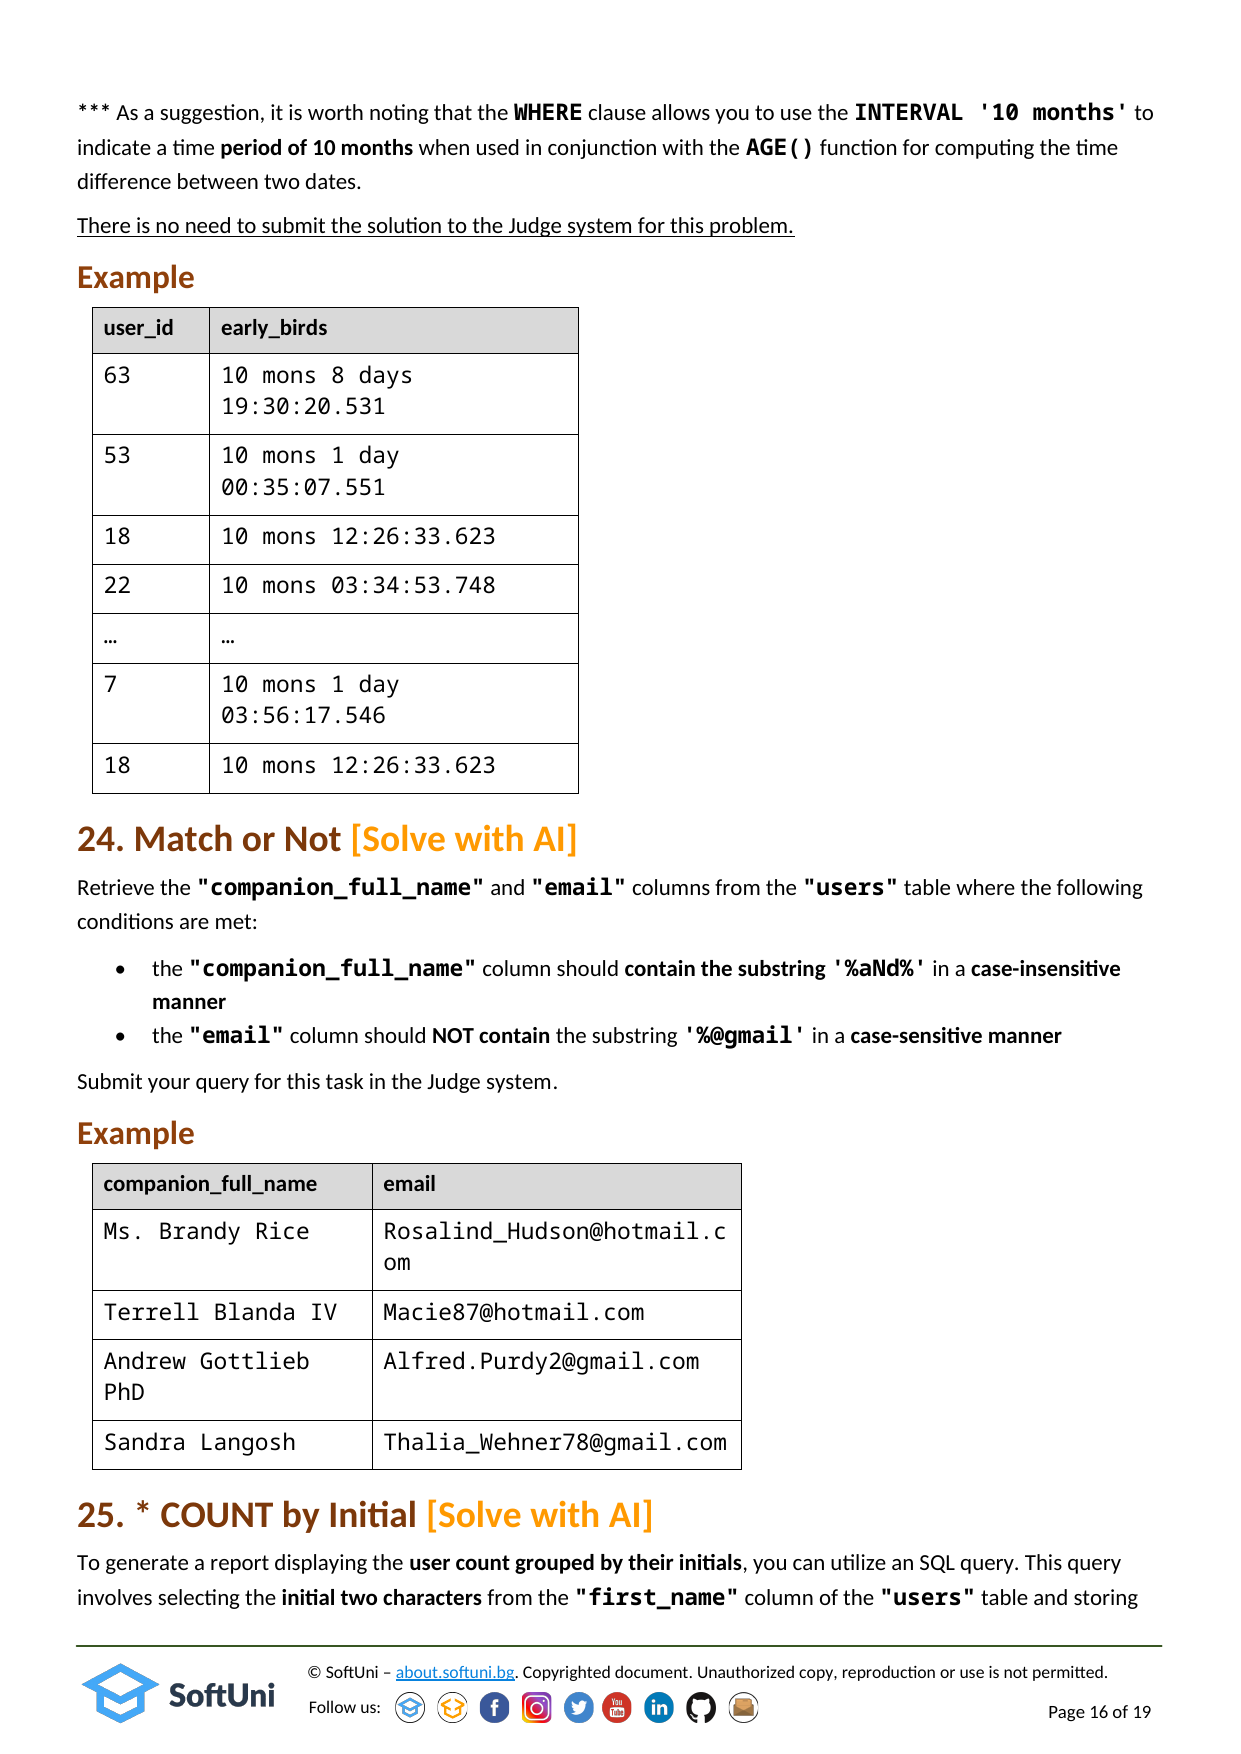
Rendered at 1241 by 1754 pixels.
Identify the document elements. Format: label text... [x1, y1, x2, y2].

table_cell 10 mons 12:26:33.623 [210, 744, 578, 793]
table_cell Terrell Blanda IV [93, 1291, 372, 1339]
text Retrieve the "companion_full_name" and "email" columns from the "users" table where the following conditions are met: [77, 871, 1163, 935]
text Submit your query for this task in the Judge system. [77, 1067, 1163, 1096]
subtitle 25. * COUNT by Initial [Solve with AI] [77, 1491, 1163, 1537]
table_header companion_full_name [93, 1164, 372, 1209]
picture [644, 1692, 653, 1701]
table_cell Sandra Langosh [93, 1421, 372, 1469]
table_cell Thalia_Wehner78@gmail.com [373, 1421, 741, 1469]
table_header email [373, 1164, 741, 1209]
table_header early_birds [210, 308, 578, 353]
text *** As a suggestion, it is worth noting that the WHERE clause allows you to use the INTERVAL '10 months' to indicate a time period of 10 months when used in conjunction with the AGE() function for computing the time difference between two dates. [77, 95, 1163, 195]
list the "companion_full_name" column should contain the substring '%aNd%' in a case-insensitive manner [114, 951, 1163, 1015]
subtitle Example [77, 1112, 1163, 1153]
list the "email" column should NOT contain the substring '%@gmail' in a case-sensitive manner [114, 1019, 1163, 1050]
table_cell 18 [93, 516, 209, 564]
picture [564, 1692, 594, 1723]
table_cell Rosalind_Hudson@hotmail.com [373, 1210, 741, 1290]
picture [728, 1692, 759, 1723]
picture [522, 1692, 552, 1723]
table_cell … [93, 614, 209, 663]
picture [686, 1692, 716, 1723]
subtitle Example [77, 256, 1163, 297]
picture [665, 1692, 674, 1701]
table_cell 10 mons 1 day 00:35:07.551 [210, 435, 578, 514]
text There is no need to submit the solution to the Judge system for this problem. [77, 211, 1163, 239]
table_cell 10 mons 8 days 19:30:20.531 [210, 354, 578, 434]
picture [75, 1658, 281, 1729]
picture [602, 1692, 632, 1723]
table_cell 53 [93, 435, 209, 514]
table_cell Ms. Brandy Rice [93, 1210, 372, 1290]
picture [479, 1692, 510, 1723]
picture [665, 1714, 674, 1723]
table_header user_id [93, 308, 209, 353]
table_cell 22 [93, 565, 209, 613]
picture [437, 1692, 468, 1723]
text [77, 1548, 1163, 1612]
table_cell … [210, 614, 578, 663]
table_cell Macie87@hotmail.com [373, 1291, 741, 1339]
picture [395, 1692, 425, 1723]
table_cell 10 mons 1 day 03:56:17.546 [210, 664, 578, 743]
table_cell 10 mons 03:34:53.748 [210, 565, 578, 613]
table_cell Andrew Gottlieb PhD [93, 1340, 372, 1420]
table_cell 10 mons 12:26:33.623 [210, 516, 578, 564]
table_cell Alfred.Purdy2@gmail.com [373, 1340, 741, 1420]
picture [644, 1714, 653, 1723]
table_cell 18 [93, 744, 209, 793]
picture [658, 1705, 667, 1714]
subtitle 24. Match or Not [Solve with AI] [77, 814, 1163, 860]
table_cell 7 [93, 664, 209, 743]
table_cell 63 [93, 354, 209, 434]
